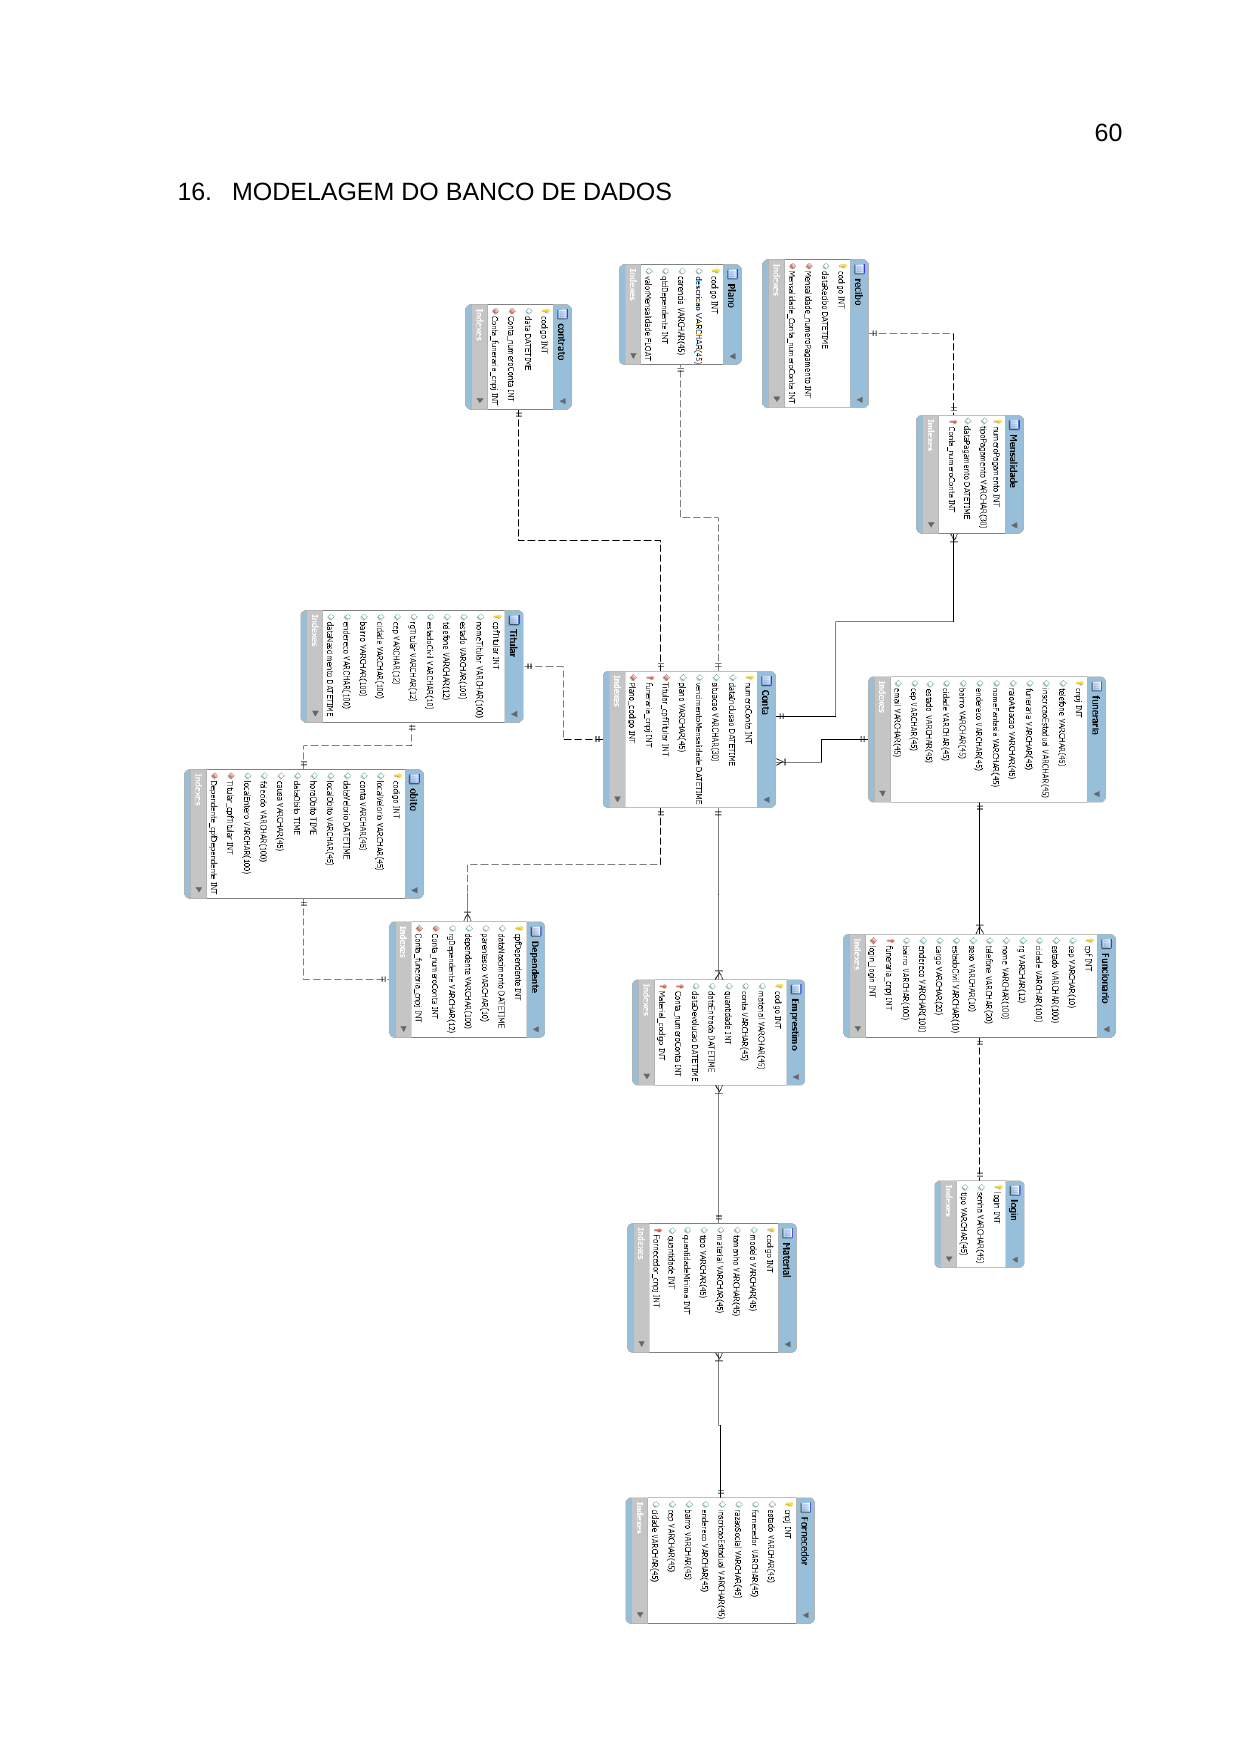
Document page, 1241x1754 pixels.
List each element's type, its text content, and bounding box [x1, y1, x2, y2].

picture [177, 254, 1123, 1632]
list MODELAGEM DO BANCO DE DADOS [177, 177, 1122, 206]
